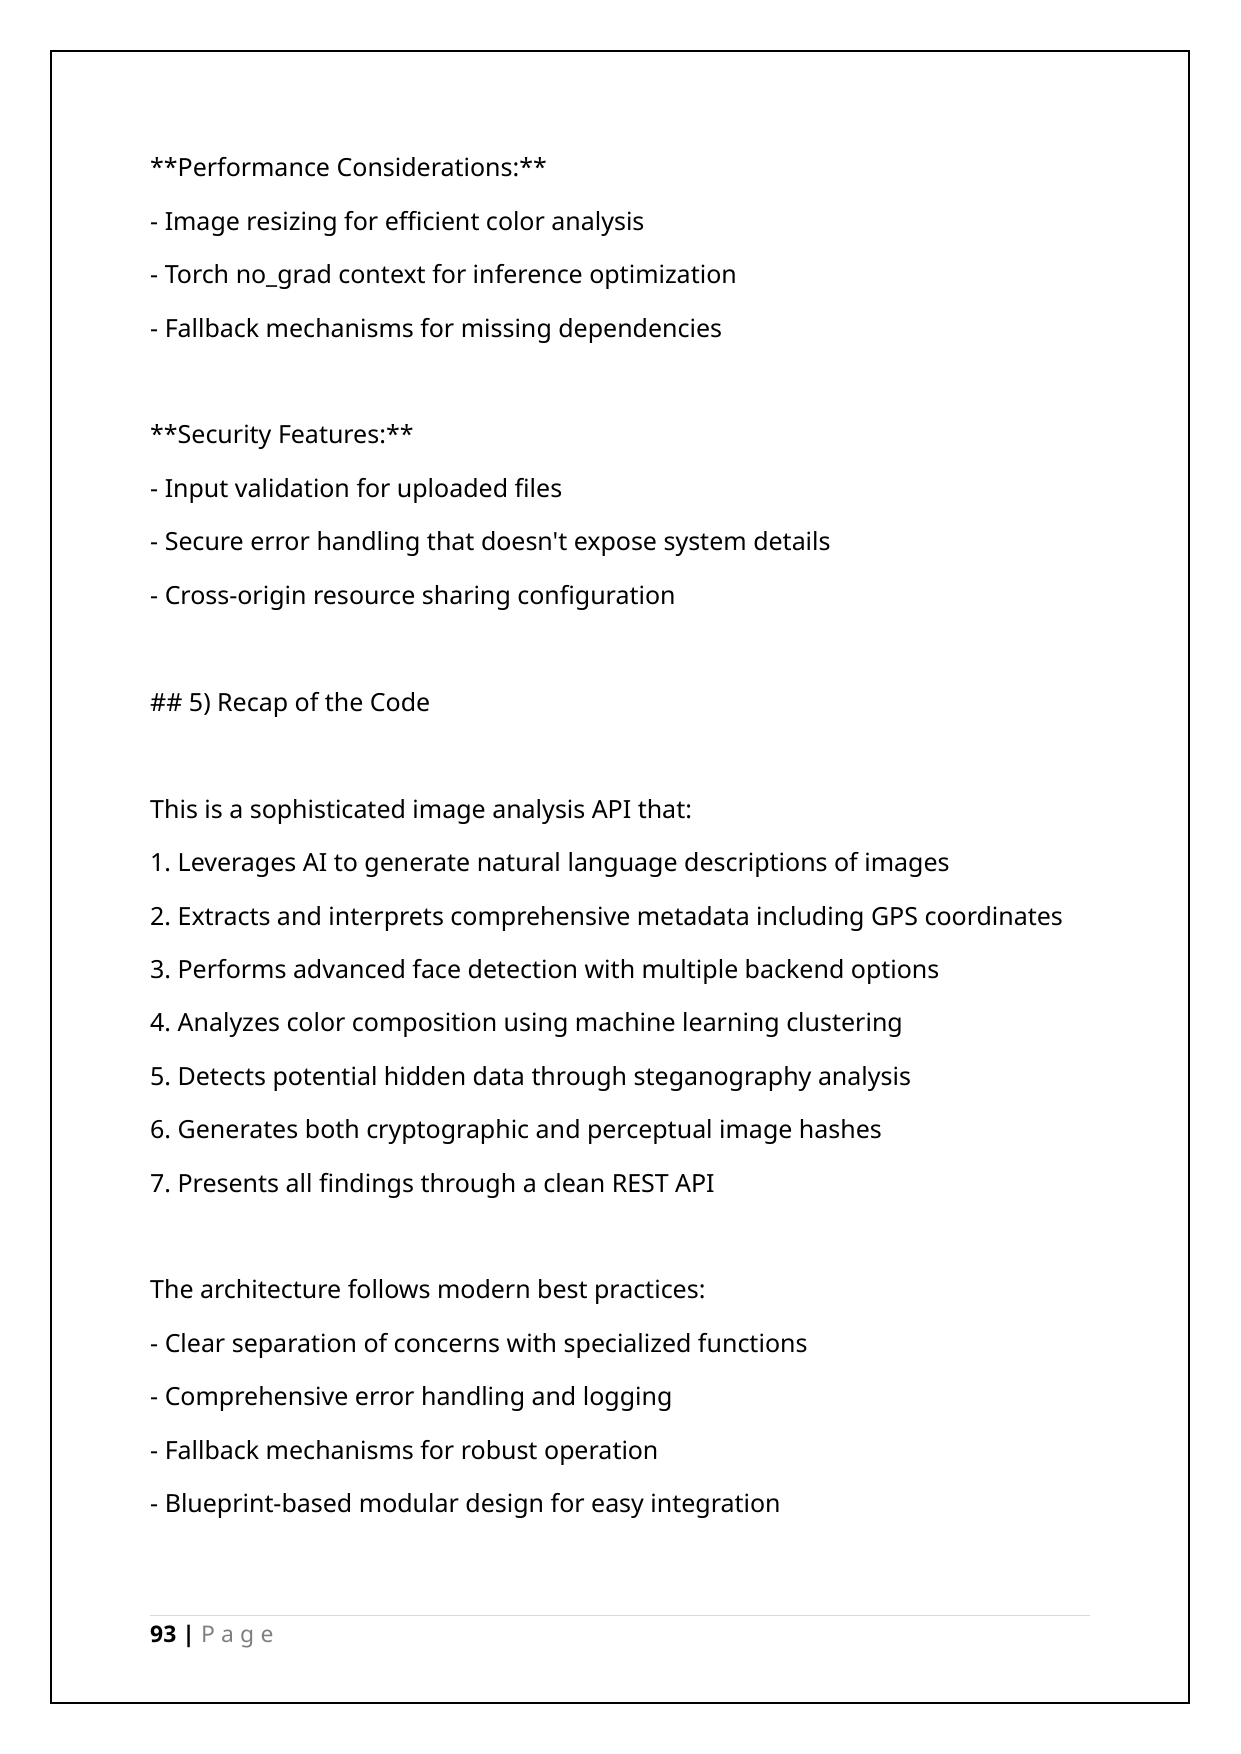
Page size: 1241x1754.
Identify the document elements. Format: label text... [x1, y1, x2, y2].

text 4. Analyzes color composition using machine learning clustering [150, 1005, 1090, 1039]
text - Fallback mechanisms for missing dependencies [150, 310, 1090, 344]
text 5. Detects potential hidden data through steganography analysis [150, 1058, 1090, 1092]
text - Clear separation of concerns with specialized functions [150, 1326, 1090, 1360]
text - Image resizing for efficient color analysis [150, 203, 1090, 237]
text ## 5) Recap of the Code [150, 684, 1090, 718]
text - Input validation for uploaded files [150, 471, 1090, 505]
text This is a sophisticated image analysis API that: [150, 791, 1090, 825]
text - Blueprint-based modular design for easy integration [150, 1486, 1090, 1520]
text - Fallback mechanisms for robust operation [150, 1432, 1090, 1467]
text 2. Extracts and interprets comprehensive metadata including GPS coordinates [150, 898, 1090, 932]
text The architecture follows modern best practices: [150, 1272, 1090, 1306]
text **Performance Considerations:** [150, 150, 1090, 184]
text - Cross-origin resource sharing configuration [150, 577, 1090, 612]
text - Secure error handling that doesn't expose system details [150, 524, 1090, 558]
text 7. Presents all findings through a clean REST API [150, 1165, 1090, 1199]
text - Comprehensive error handling and logging [150, 1379, 1090, 1413]
text 1. Leverages AI to generate natural language descriptions of images [150, 845, 1090, 879]
text **Security Features:** [150, 417, 1090, 451]
text 3. Performs advanced face detection with multiple backend options [150, 952, 1090, 986]
text - Torch no_grad context for inference optimization [150, 257, 1090, 291]
text 6. Generates both cryptographic and perceptual image hashes [150, 1112, 1090, 1146]
